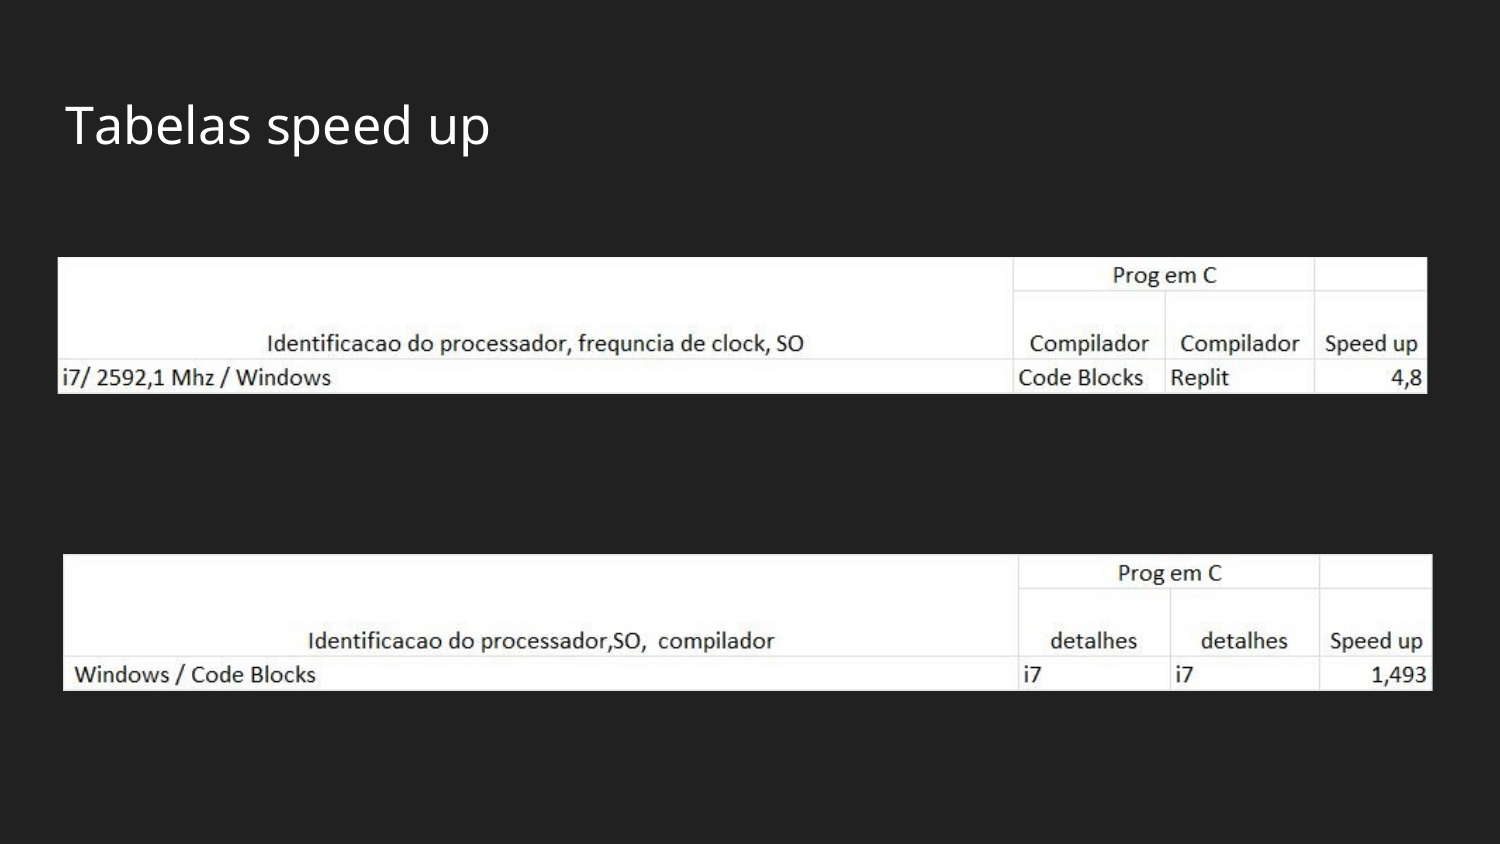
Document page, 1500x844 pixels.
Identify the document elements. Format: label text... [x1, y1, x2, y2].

picture [57, 257, 1428, 394]
picture [63, 554, 1433, 691]
text Tabelas speed up [65, 88, 1448, 159]
